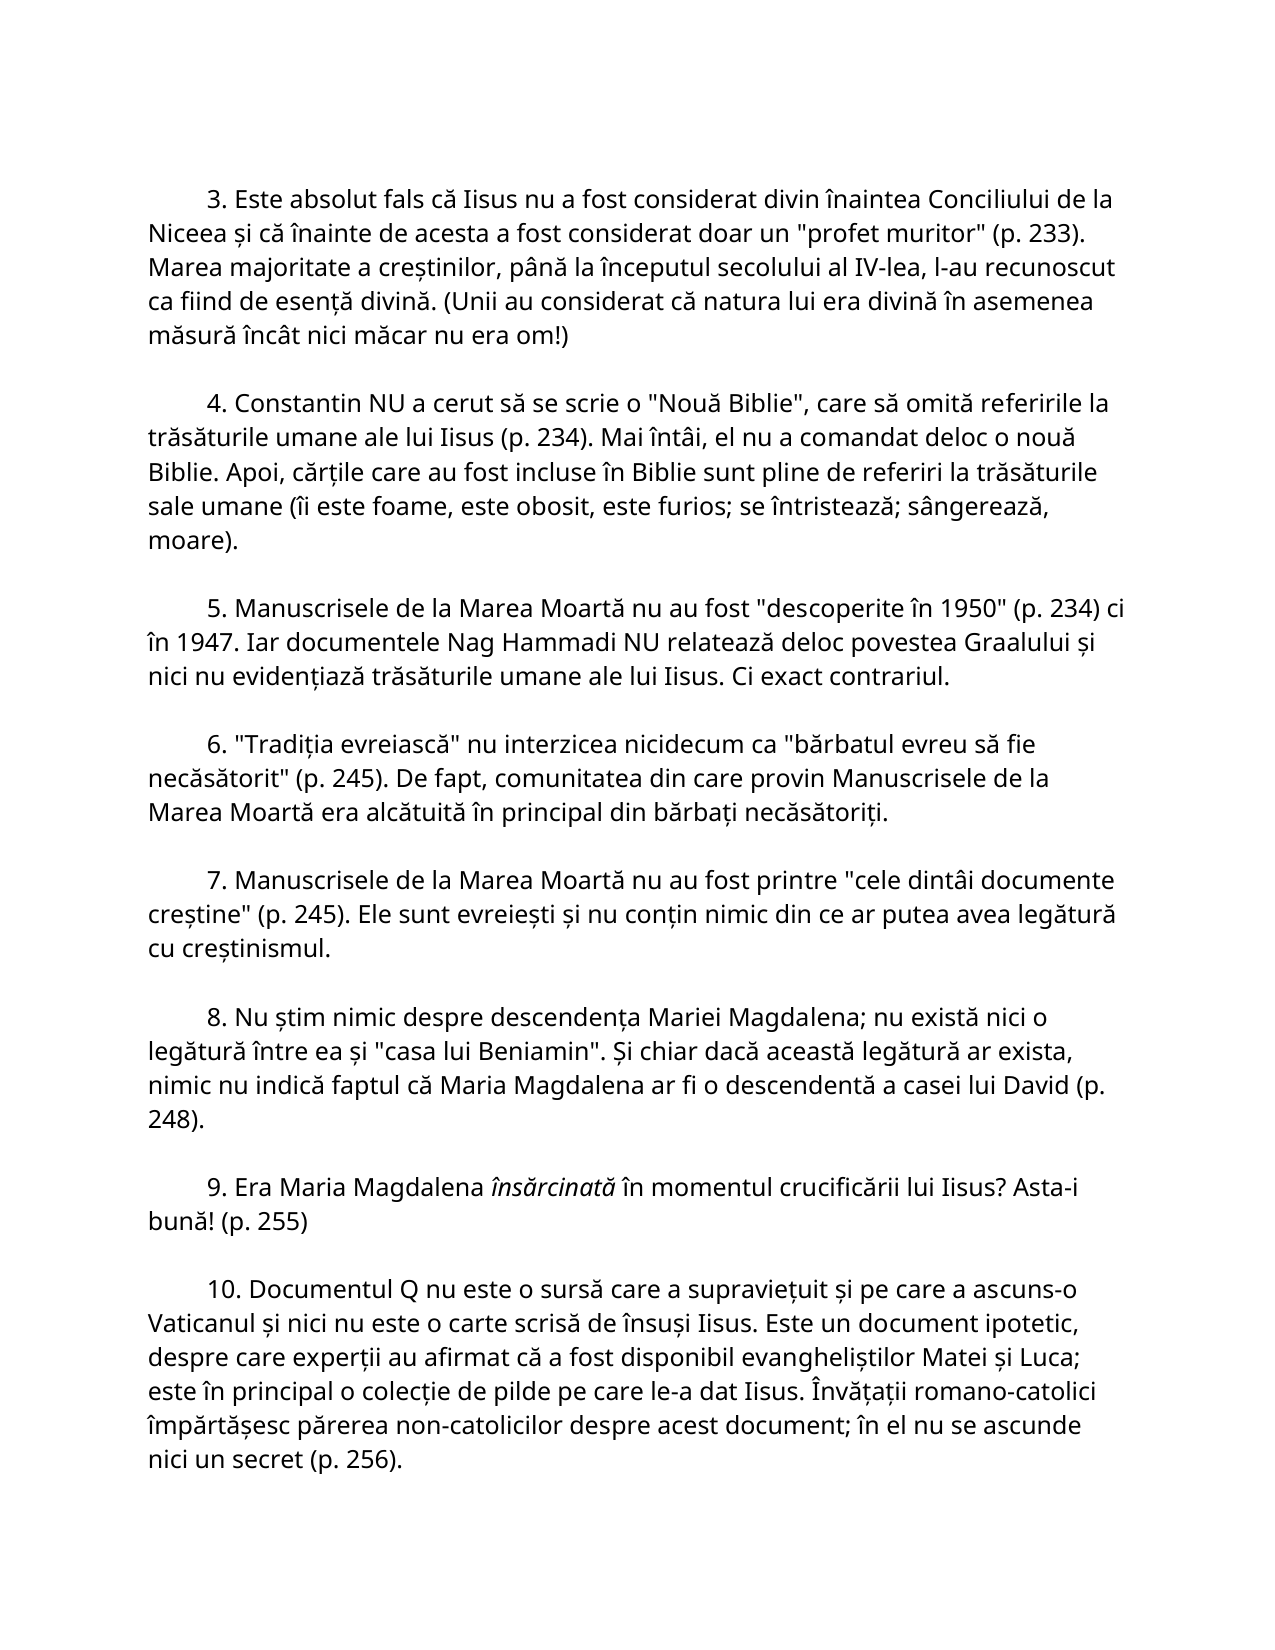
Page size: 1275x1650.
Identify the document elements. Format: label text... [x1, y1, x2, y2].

text 5. Manuscrisele de la Marea Moartă nu au fost "descoperite în 1950" (p. 234) ci în 1947. Iar documentele Nag Hammadi NU relatează deloc povestea Graalului şi nici nu evidenţiază trăsăturile umane ale lui Iisus. Ci exact contrariul. [148, 590, 1127, 693]
text 8. Nu ştim nimic despre descendenţa Mariei Magdalena; nu există nici o legătură între ea şi "casa lui Beniamin". Şi chiar dacă această legătură ar exista, nimic nu indică faptul că Maria Magdalena ar fi o descendentă a casei lui David (p. 248). [148, 999, 1127, 1135]
text 7. Manuscrisele de la Marea Moartă nu au fost printre "cele dintâi documente creştine" (p. 245). Ele sunt evreieşti şi nu conţin nimic din ce ar putea avea legătură cu creştinismul. [148, 863, 1127, 965]
text 4. Constantin NU a cerut să se scrie o "Nouă Biblie", care să omită referirile la trăsăturile umane ale lui Iisus (p. 234). Mai întâi, el nu a comandat deloc o nouă Biblie. Apoi, cărţile care au fost incluse în Biblie sunt pline de referiri la trăsăturile sale umane (îi este foame, este obosit, este furios; se întristează; sângerează, moare). [148, 386, 1127, 556]
text 3. Este absolut fals că Iisus nu a fost considerat divin înaintea Conciliului de la Niceea şi că înainte de acesta a fost considerat doar un "profet muritor" (p. 233). Marea majoritate a creştinilor, până la începutul secolului al IV-lea, l-au recunoscut ca fiind de esenţă divină. (Unii au considerat că natura lui era divină în asemenea măsură încât nici măcar nu era om!) [148, 182, 1127, 352]
text 9. Era Maria Magdalena însărcinată în momentul crucificării lui Iisus? Asta-i bună! (p. 255) [148, 1169, 1127, 1238]
text 10. Documentul Q nu este o sursă care a supravieţuit şi pe care a ascuns-o Vaticanul şi nici nu este o carte scrisă de însuşi Iisus. Este un document ipotetic, despre care experţii au afirmat că a fost disponibil evangheliştilor Matei şi Luca; este în principal o colecţie de pilde pe care le-a dat Iisus. Învăţaţii romano-catolici împărtăşesc părerea non-catolicilor despre acest document; în el nu se ascunde nici un secret (p. 256). [148, 1272, 1127, 1476]
text 6. "Tradiţia evreiască" nu interzicea nicidecum ca "bărbatul evreu să fie necăsătorit" (p. 245). De fapt, comunitatea din care provin Manuscrisele de la Marea Moartă era alcătuită în principal din bărbaţi necăsătoriţi. [148, 727, 1127, 829]
